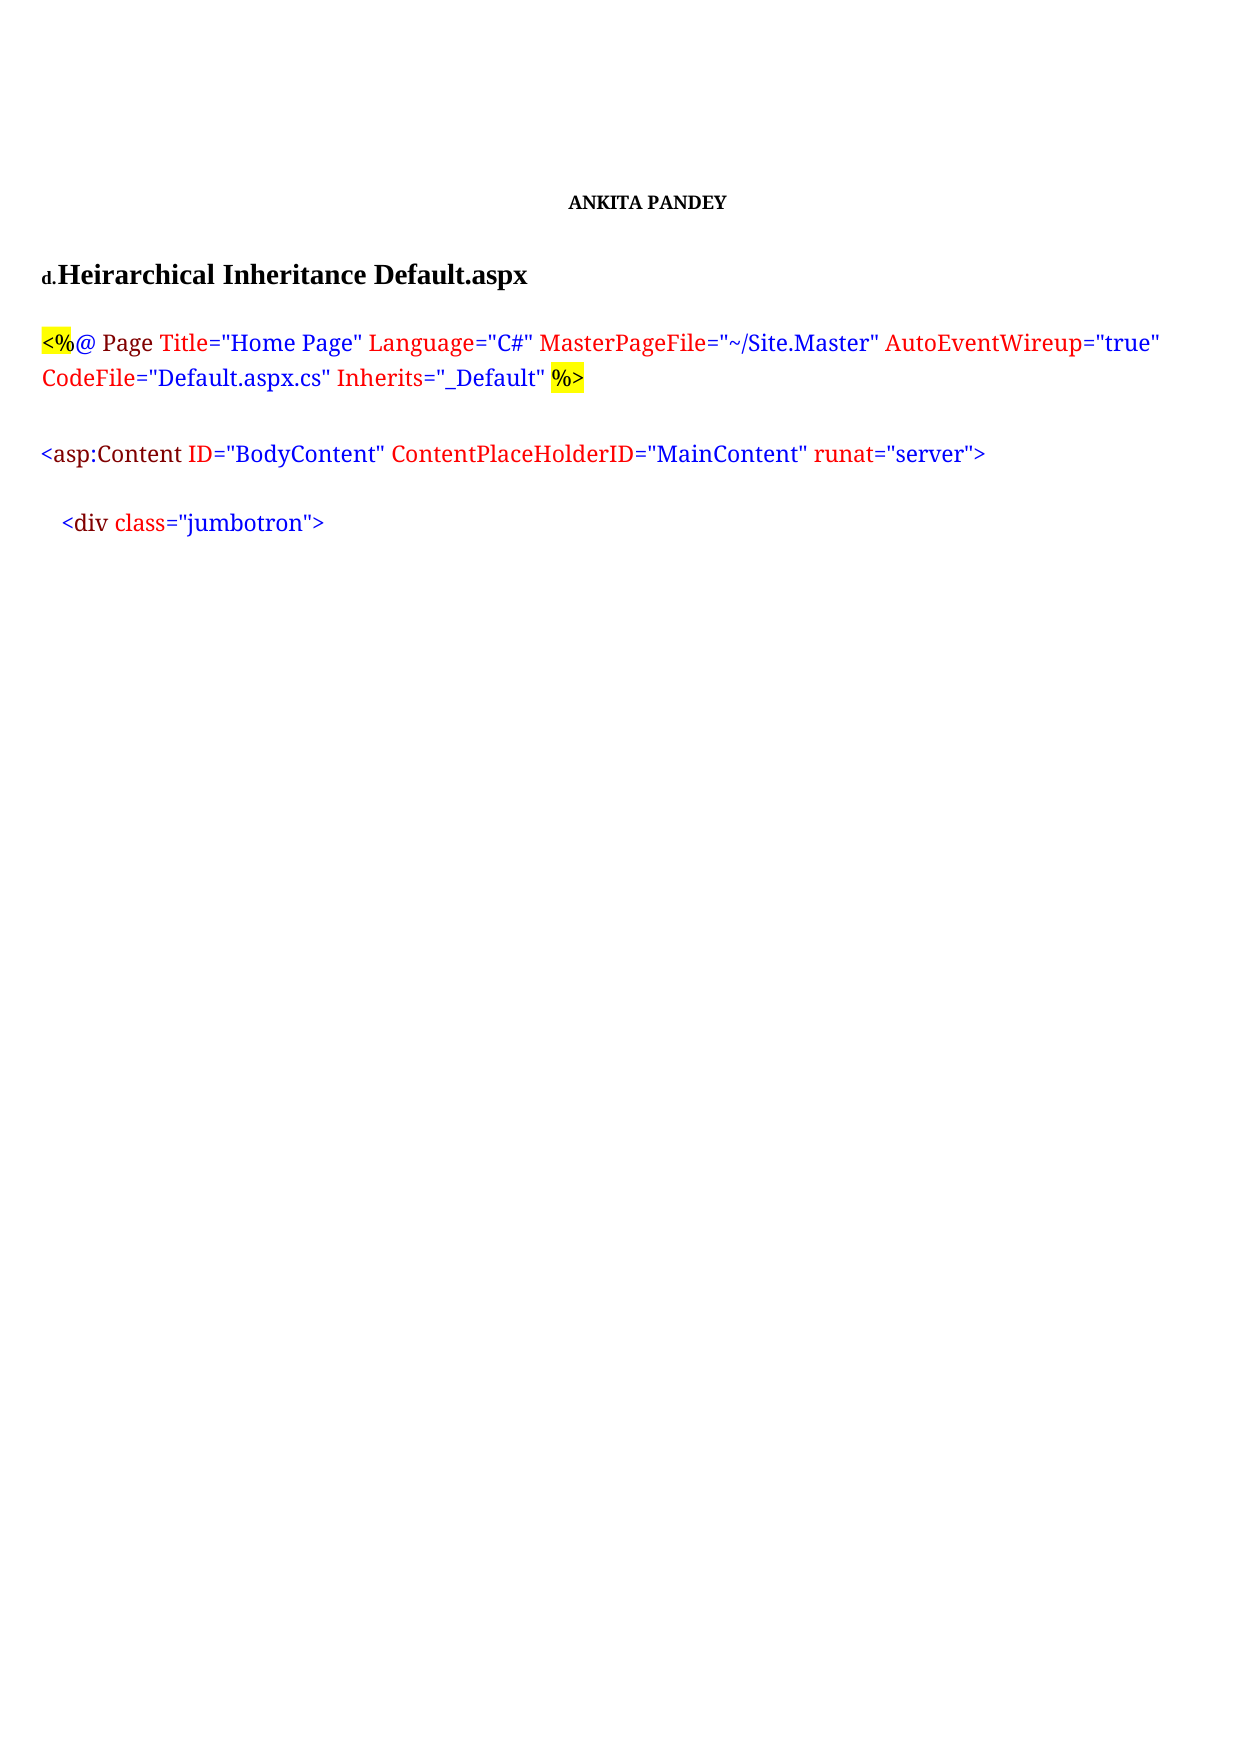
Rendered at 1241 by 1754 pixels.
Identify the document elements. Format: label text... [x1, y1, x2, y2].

subtitle Heirarchical Inheritance Default.aspx [41, 257, 1181, 291]
text <asp:Content ID="BodyContent" ContentPlaceHolderID="MainContent" runat="server"> [40, 437, 1181, 469]
text <%@ Page Title="Home Page" Language="C#" MasterPageFile="~/Site.Master" AutoEventWireup="true" CodeFile="Default.aspx.cs" Inherits="_Default" %> [42, 327, 1181, 393]
text <div class="jumbotron"> [61, 507, 1181, 538]
text ANKITA PANDEY [568, 189, 1181, 215]
